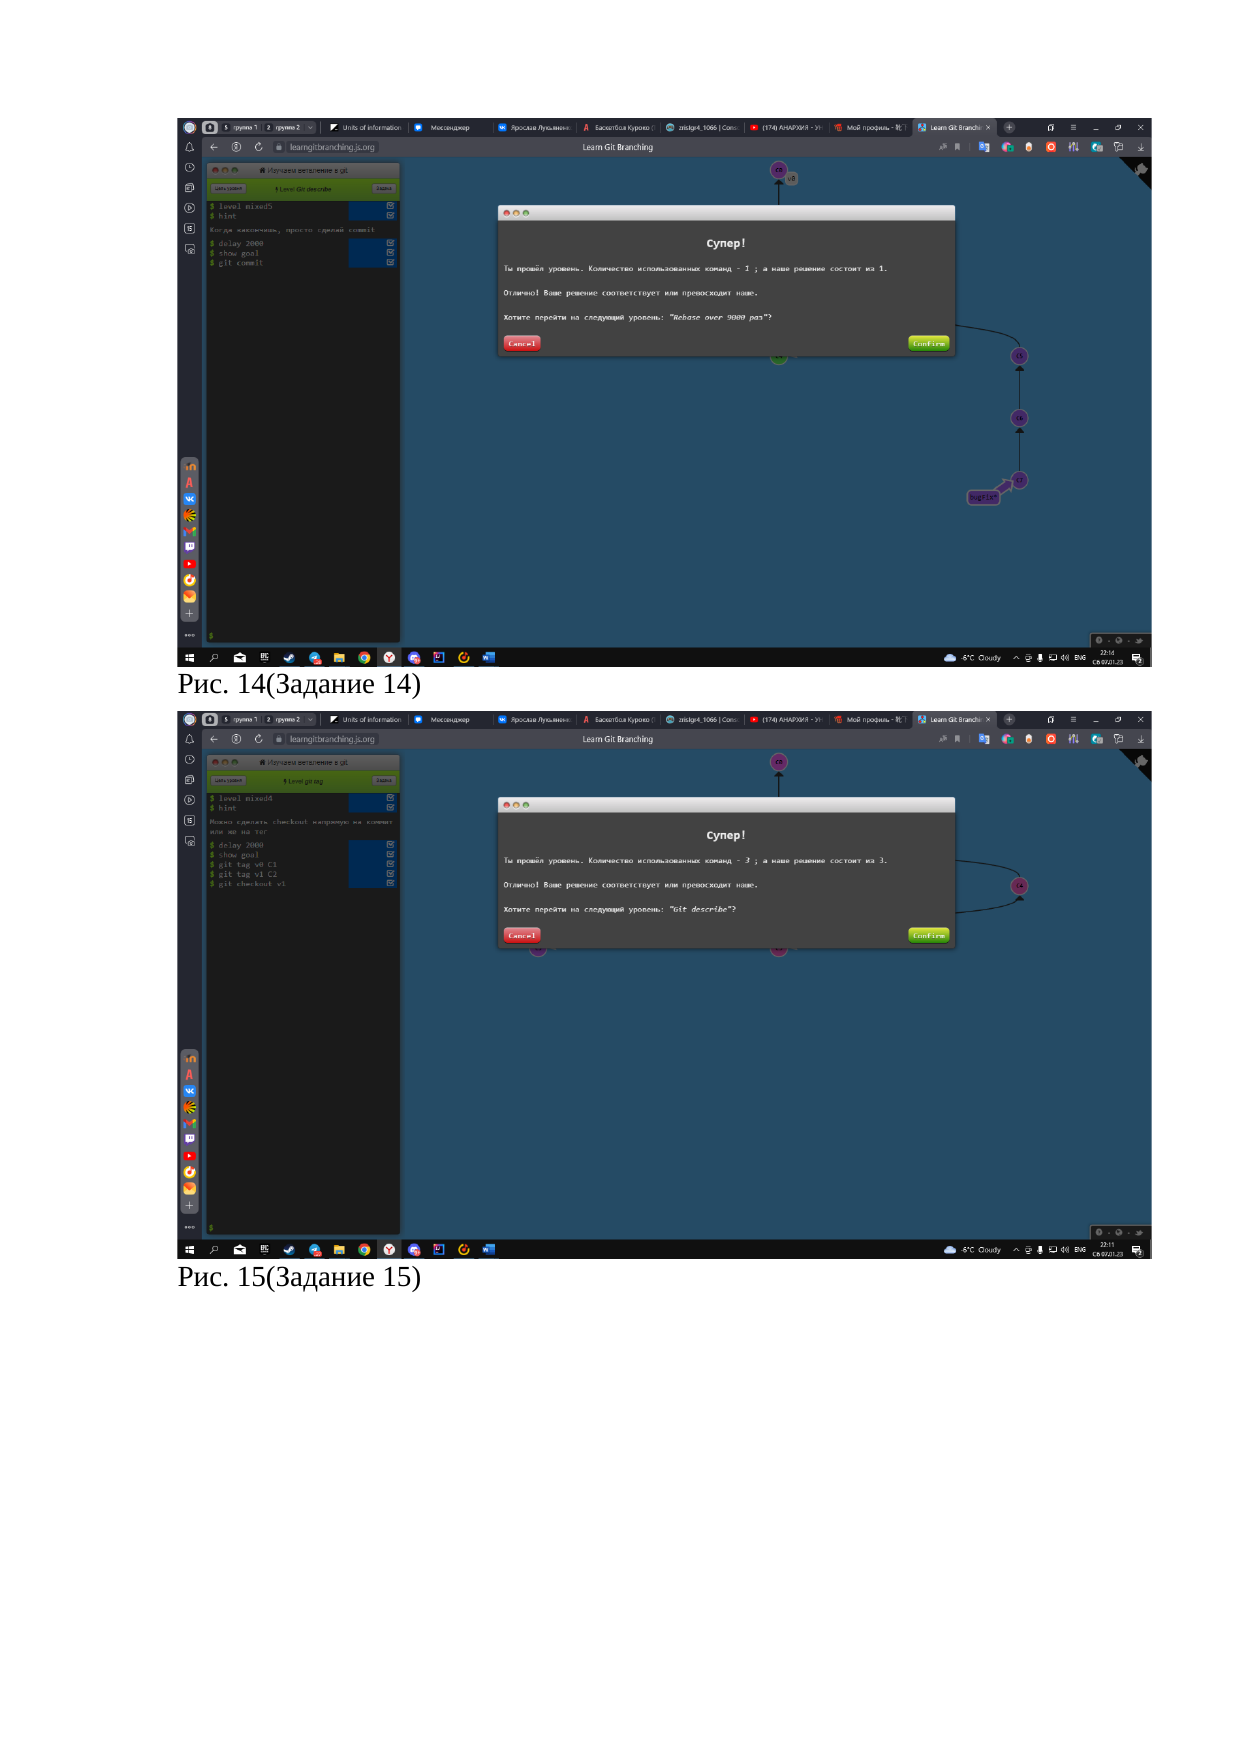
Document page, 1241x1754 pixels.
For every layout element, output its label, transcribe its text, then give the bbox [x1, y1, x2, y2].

picture [177, 711, 1152, 1259]
text Рис. 14(Задание 14) Рис. 15(Задание 15) Рис. 16(Задание 16) [177, 667, 1152, 711]
text Рис. 14(Задание 14) Рис. 15(Задание 15) Рис. 16(Задание 16) [177, 1259, 1152, 1594]
picture [177, 118, 1152, 667]
